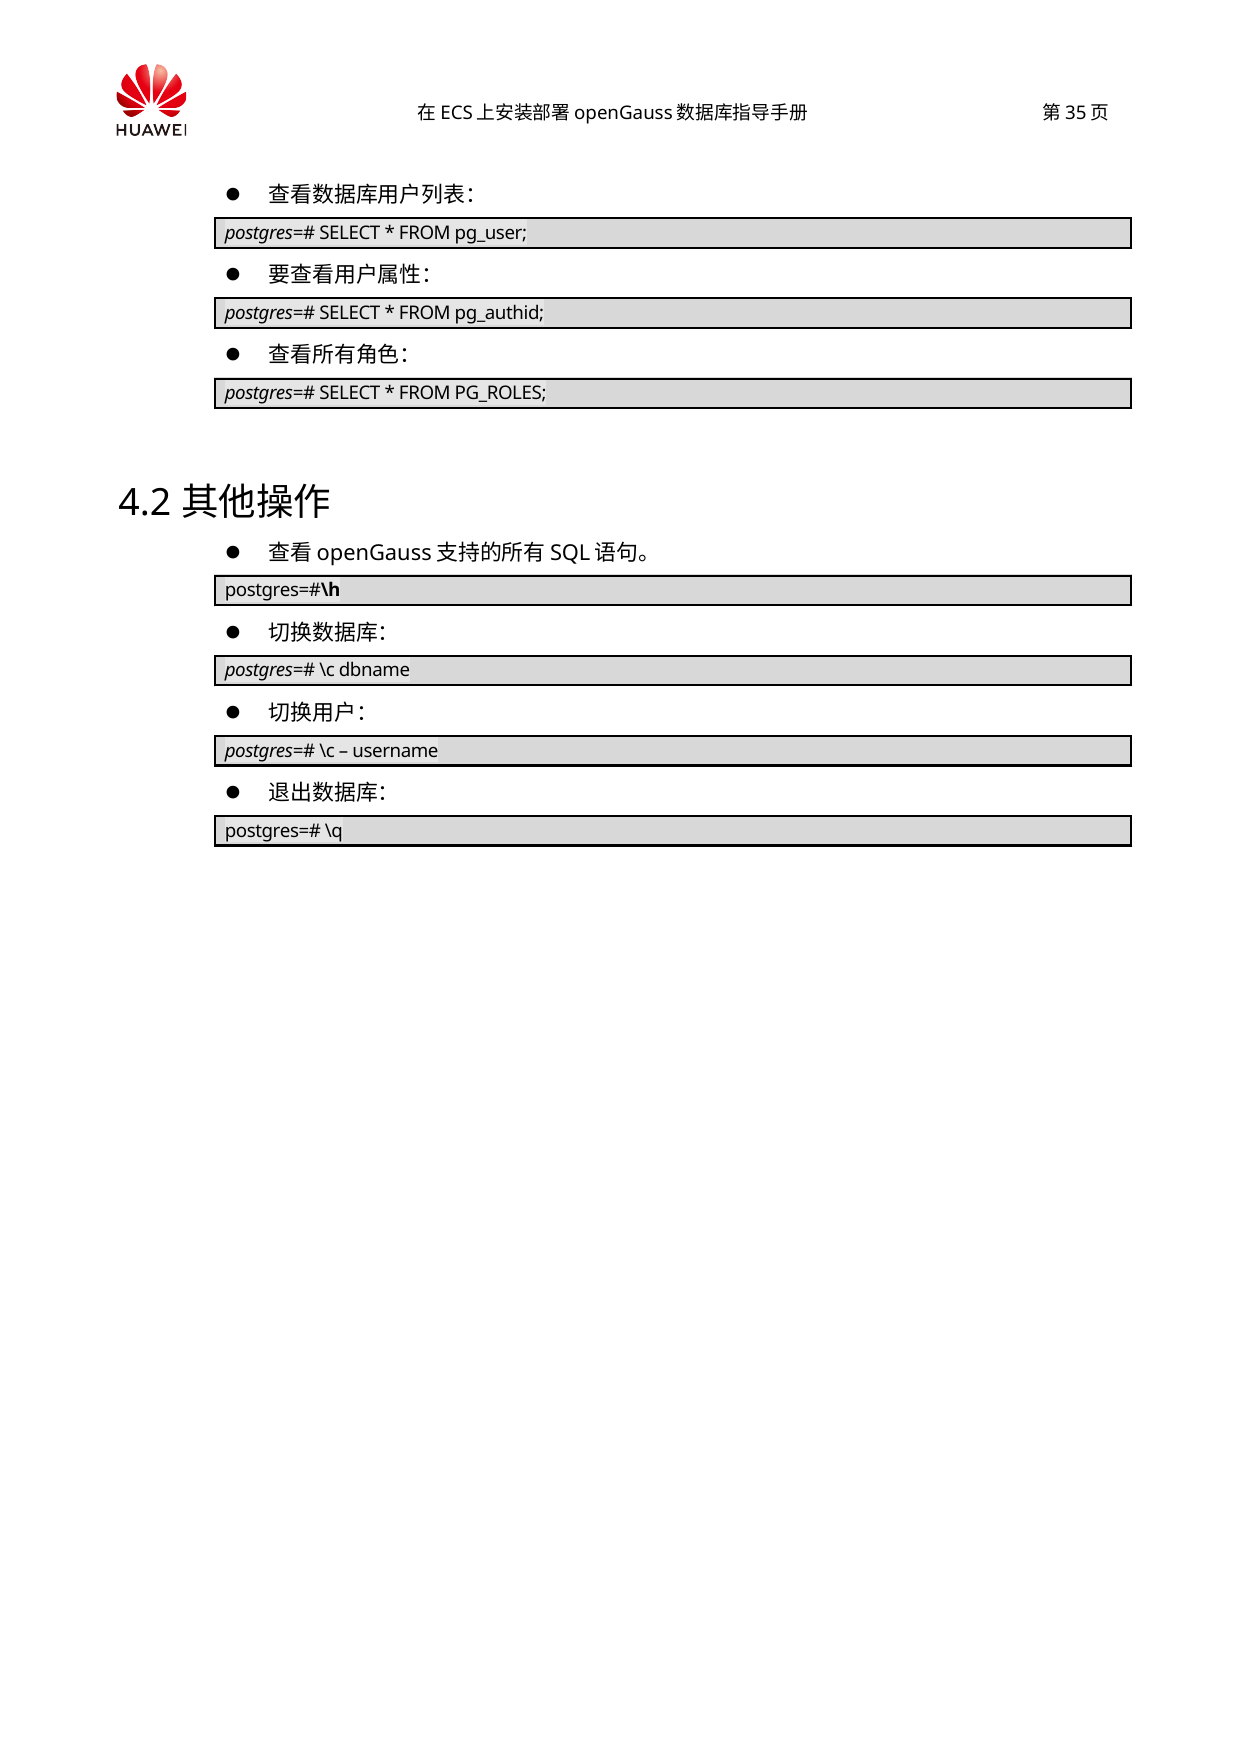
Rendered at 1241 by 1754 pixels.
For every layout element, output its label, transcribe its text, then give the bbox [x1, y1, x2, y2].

text postgres=#\h [216, 577, 1130, 604]
text 切换数据库： [224, 615, 1122, 646]
text 切换用户： [224, 695, 1122, 726]
text postgres=# \q [216, 817, 1130, 844]
picture [116, 64, 187, 136]
text postgres=# \c – username [216, 737, 1130, 764]
text postgres=# SELECT * FROM pg_authid; [216, 299, 1130, 327]
text postgres=# SELECT * FROM PG_ROLES; [216, 380, 1130, 407]
text 查看数据库用户列表： [224, 177, 1122, 209]
text postgres=# \c dbname [216, 657, 1130, 684]
text 查看openGauss支持的所有SQL语句。 [224, 534, 1122, 566]
text 退出数据库： [224, 775, 1122, 807]
text postgres=# SELECT * FROM pg_user; [216, 219, 1130, 247]
text 查看所有角色： [224, 337, 1122, 369]
subtitle 其他操作 [118, 472, 1122, 526]
text 要查看用户属性： [224, 257, 1122, 289]
